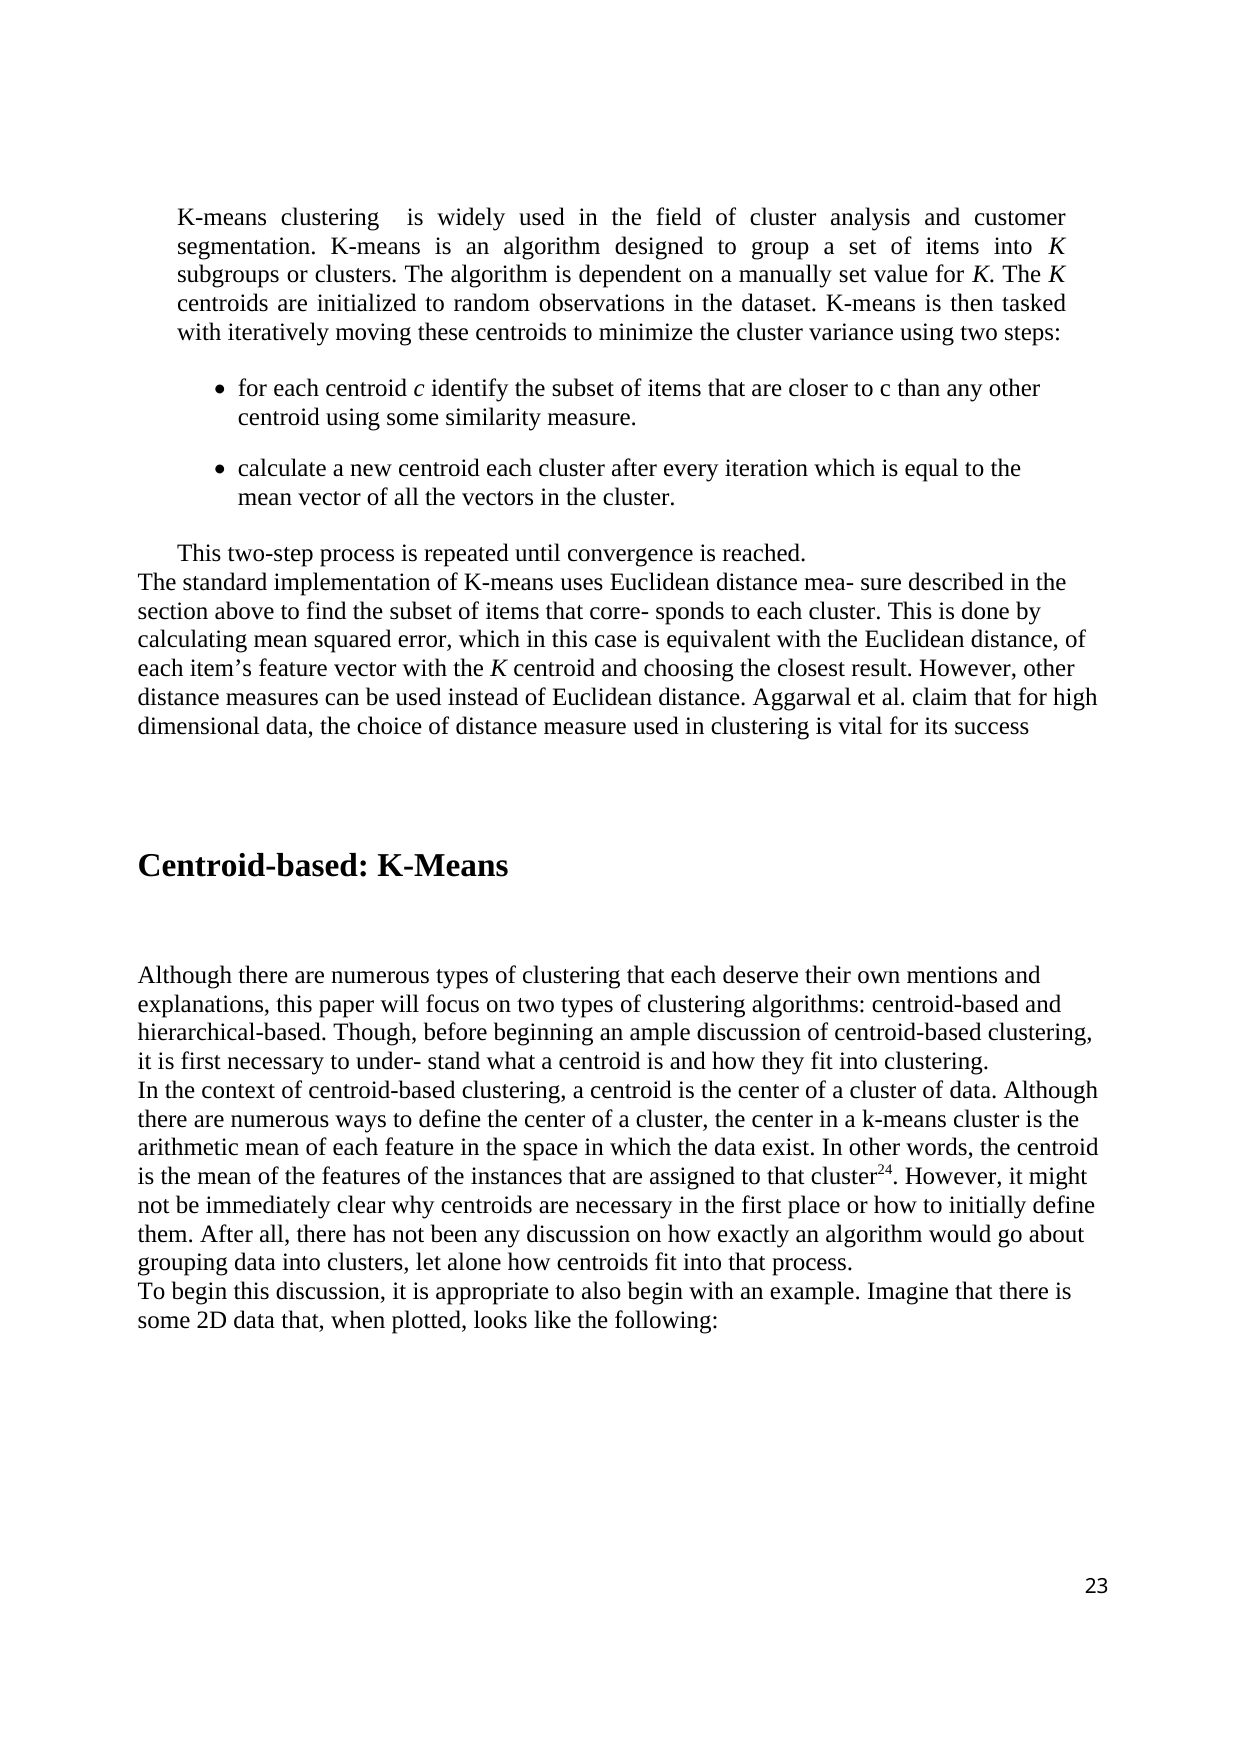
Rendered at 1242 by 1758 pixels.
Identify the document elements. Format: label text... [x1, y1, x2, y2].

text Centroid-based: K-Means [137, 845, 1108, 883]
list calculate a new centroid each cluster after every iteration which is equal to the mean vector of all the vectors in the cluster. [213, 453, 1067, 511]
list for each centroid c identify the subset of items that are closer to c than any other centroid using some similarity measure. [213, 373, 1067, 431]
text In the context of centroid-based clustering, a centroid is the center of a cluster of data. Although there are numerous ways to define the center of a cluster, the center in a k-means cluster is the arithmetic mean of each feature in the space in which the data exist. In other words, the centroid is the mean of the features of the instances that are assigned to that cluster24. However, it might not be immediately clear why centroids are necessary in the first place or how to initially define them. After all, there has not been any discussion on how exactly an algorithm would go about grouping data into clusters, let alone how centroids fit into that process. [137, 1075, 1108, 1276]
text The standard implementation of K-means uses Euclidean distance mea- sure described in the section above to find the subset of items that corre- sponds to each cluster. This is done by calculating mean squared error, which in this case is equivalent with the Euclidean distance, of each item’s feature vector with the K centroid and choosing the closest result. However, other distance measures can be used instead of Euclidean distance. Aggarwal et al. claim that for high dimensional data, the choice of distance measure used in clustering is vital for its success [137, 567, 1108, 739]
text To begin this discussion, it is appropriate to also begin with an example. Imagine that there is some 2D data that, when plotted, looks like the following: [137, 1276, 1108, 1334]
text K-means clustering is widely used in the field of cluster analysis and customer segmentation. K-means is an algorithm designed to group a set of items into K subgroups or clusters. The algorithm is dependent on a manually set value for K. The K centroids are initialized to random observations in the dataset. K-means is then tasked with iteratively moving these centroids to minimize the cluster variance using two steps: [177, 202, 1067, 346]
text Although there are numerous types of clustering that each deserve their own mentions and explanations, this paper will focus on two types of clustering algorithms: centroid-based and hierarchical-based. Though, before beginning an ample discussion of centroid-based clustering, it is first necessary to under- stand what a centroid is and how they fit into clustering. [137, 960, 1108, 1075]
text This two-step process is repeated until convergence is reached. [177, 538, 1108, 567]
